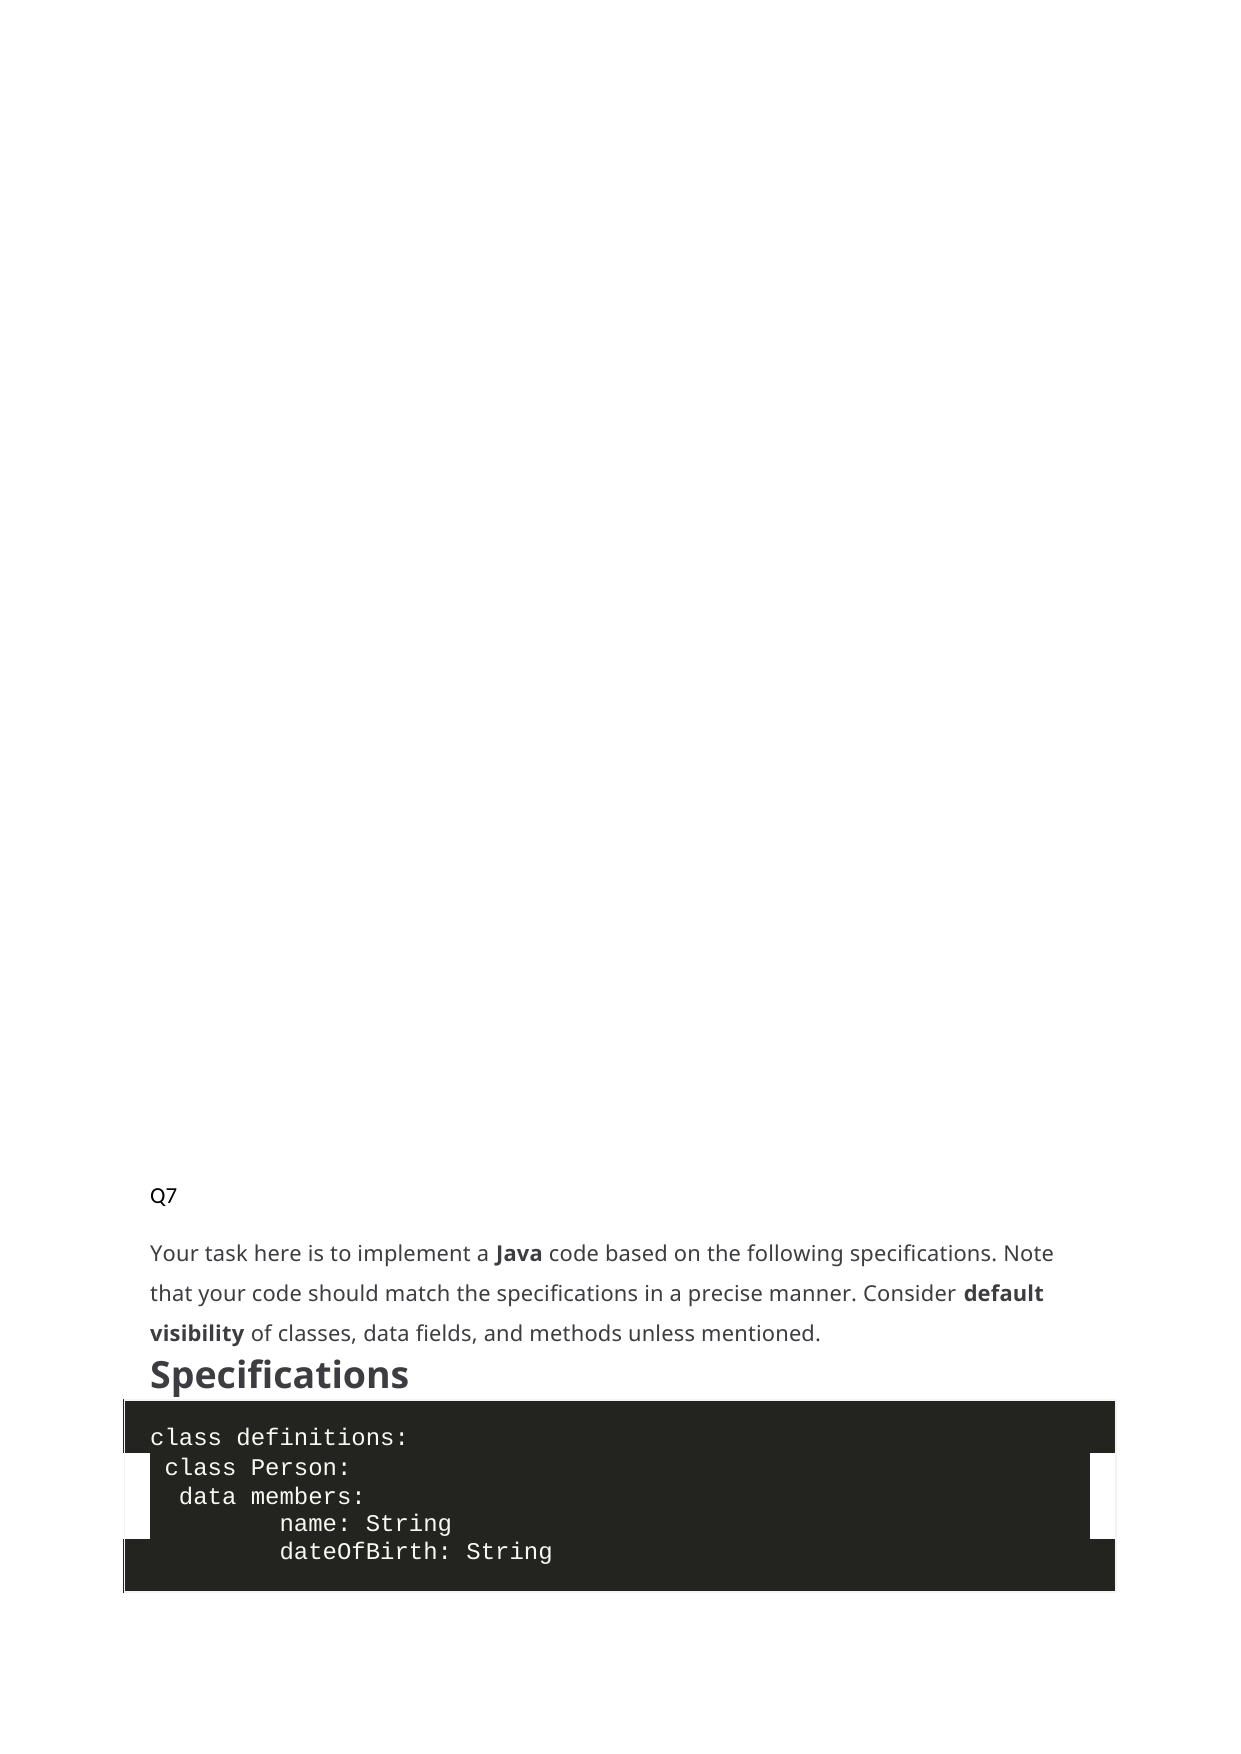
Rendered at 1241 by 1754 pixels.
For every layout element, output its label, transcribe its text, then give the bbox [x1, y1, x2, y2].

text class definitions: [125, 1401, 1115, 1453]
text Q7 [150, 1181, 1090, 1209]
text Your task here is to implement a Java code based on the following specifications. Note that your code should match the specifications in a precise manner. Consider default visibility of classes, data fields, and methods unless mentioned. [150, 1228, 1090, 1348]
text ﻿class Person: [150, 1453, 1090, 1482]
text dateOfBirth: String [125, 1512, 1115, 1591]
text Specifications [150, 1348, 1090, 1399]
text ﻿ data members: [150, 1482, 1090, 1512]
